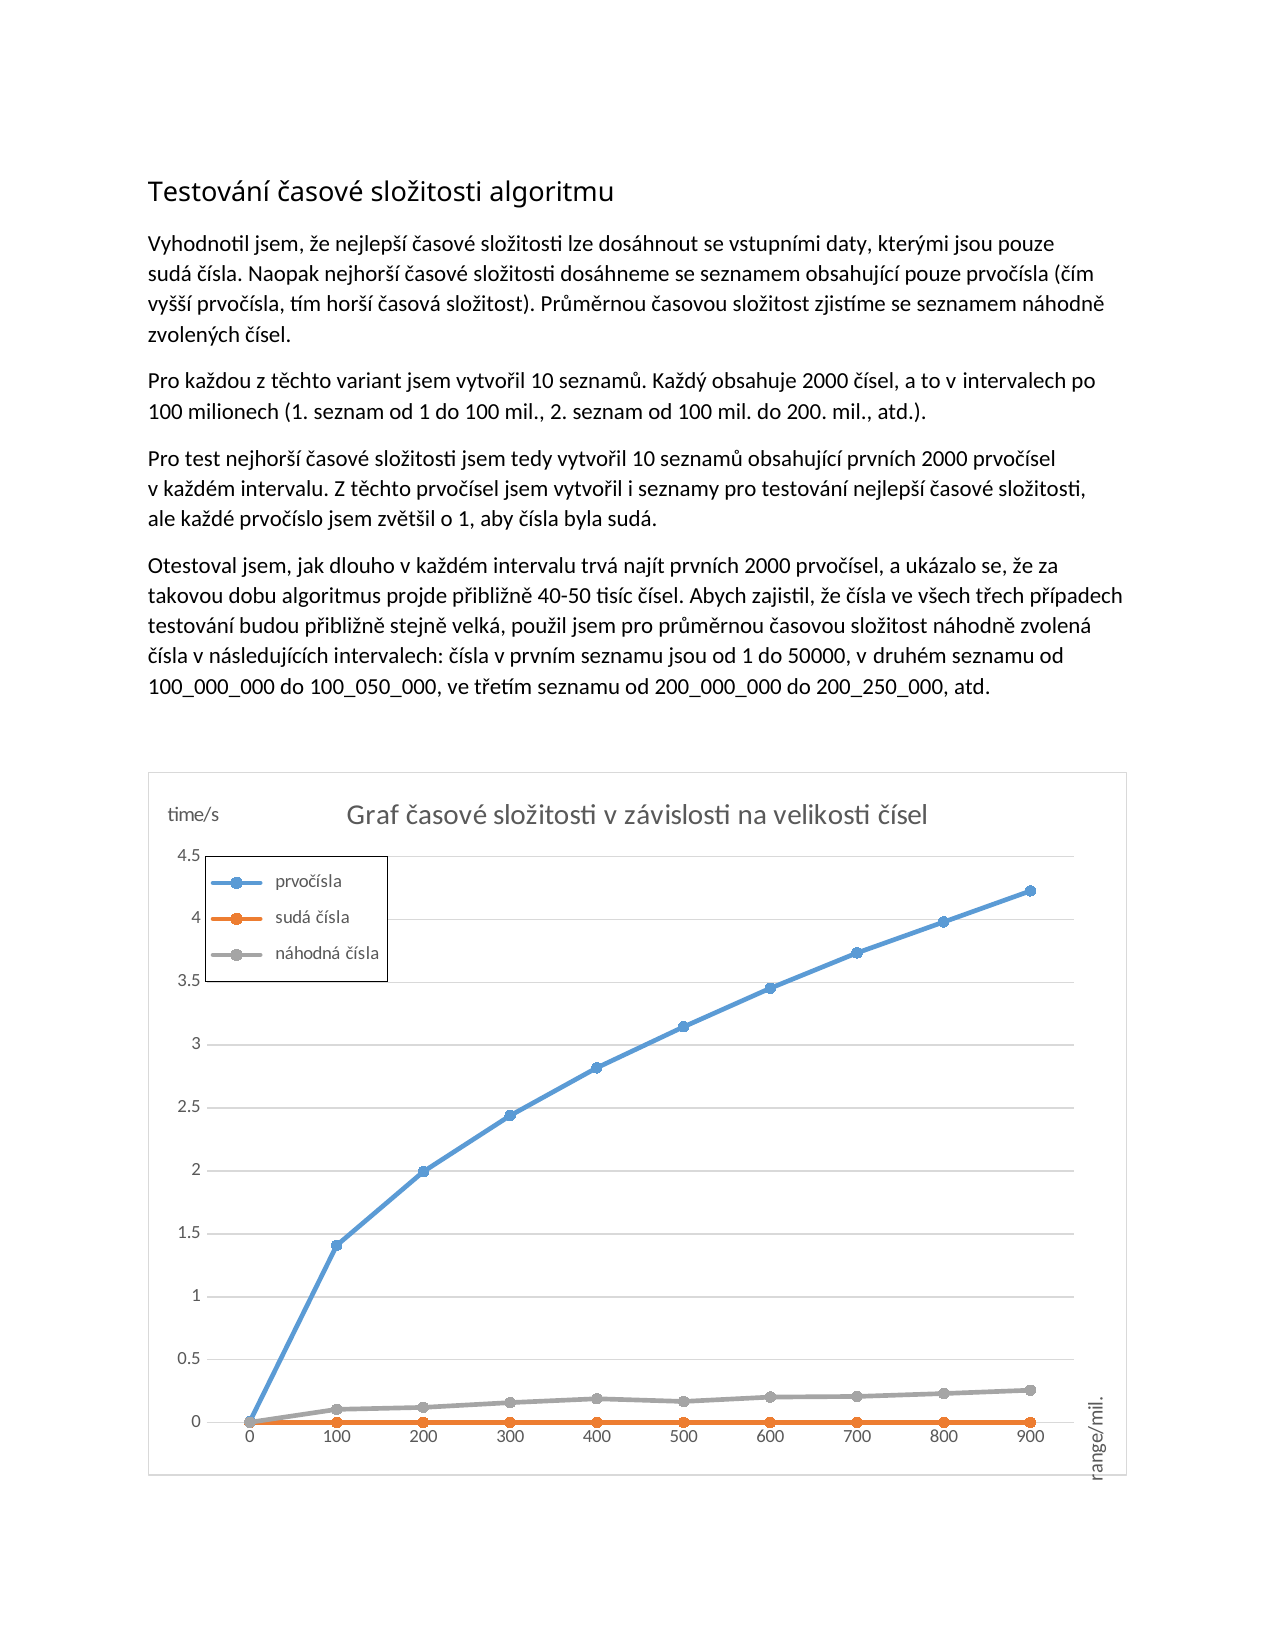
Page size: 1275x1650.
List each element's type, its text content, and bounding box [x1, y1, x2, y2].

text Pro test nejhorší časové složitosti jsem tedy vytvořil 10 seznamů obsahující prvních 2000 prvočísel v každém intervalu. Z těchto prvočísel jsem vytvořil i seznamy pro testování nejlepší časové složitosti, ale každé prvočíslo jsem zvětšil o 1, aby čísla byla sudá. [148, 444, 1127, 532]
text Pro každou z těchto variant jsem vytvořil 10 seznamů. Každý obsahuje 2000 čísel, a to v intervalech po 100 milionech (1. seznam od 1 do 100 mil., 2. seznam od 100 mil. do 200. mil., atd.). [148, 367, 1127, 425]
subtitle Testování časové složitosti algoritmu [148, 173, 1127, 209]
text Vyhodnotil jsem, že nejlepší časové složitosti lze dosáhnout se vstupními daty, kterými jsou pouze sudá čísla. Naopak nejhorší časové složitosti dosáhneme se seznamem obsahující pouze prvočísla (čím vyšší prvočísla, tím horší časová složitost). Průměrnou časovou složitost zjistíme se seznamem náhodně zvolených čísel. [148, 229, 1127, 348]
text Otestoval jsem, jak dlouho v každém intervalu trvá najít prvních 2000 prvočísel, a ukázalo se, že za takovou dobu algoritmus projde přibližně 40-50 tisíc čísel. Abych zajistil, že čísla ve všech třech případech testování budou přibližně stejně velká, použil jsem pro průměrnou časovou složitost náhodně zvolená čísla v následujících intervalech: čísla v prvním seznamu jsou od 1 do 50000, v druhém seznamu od 100_000_000 do 100_050_000, ve třetím seznamu od 200_000_000 do 200_250_000, atd. [148, 551, 1127, 700]
